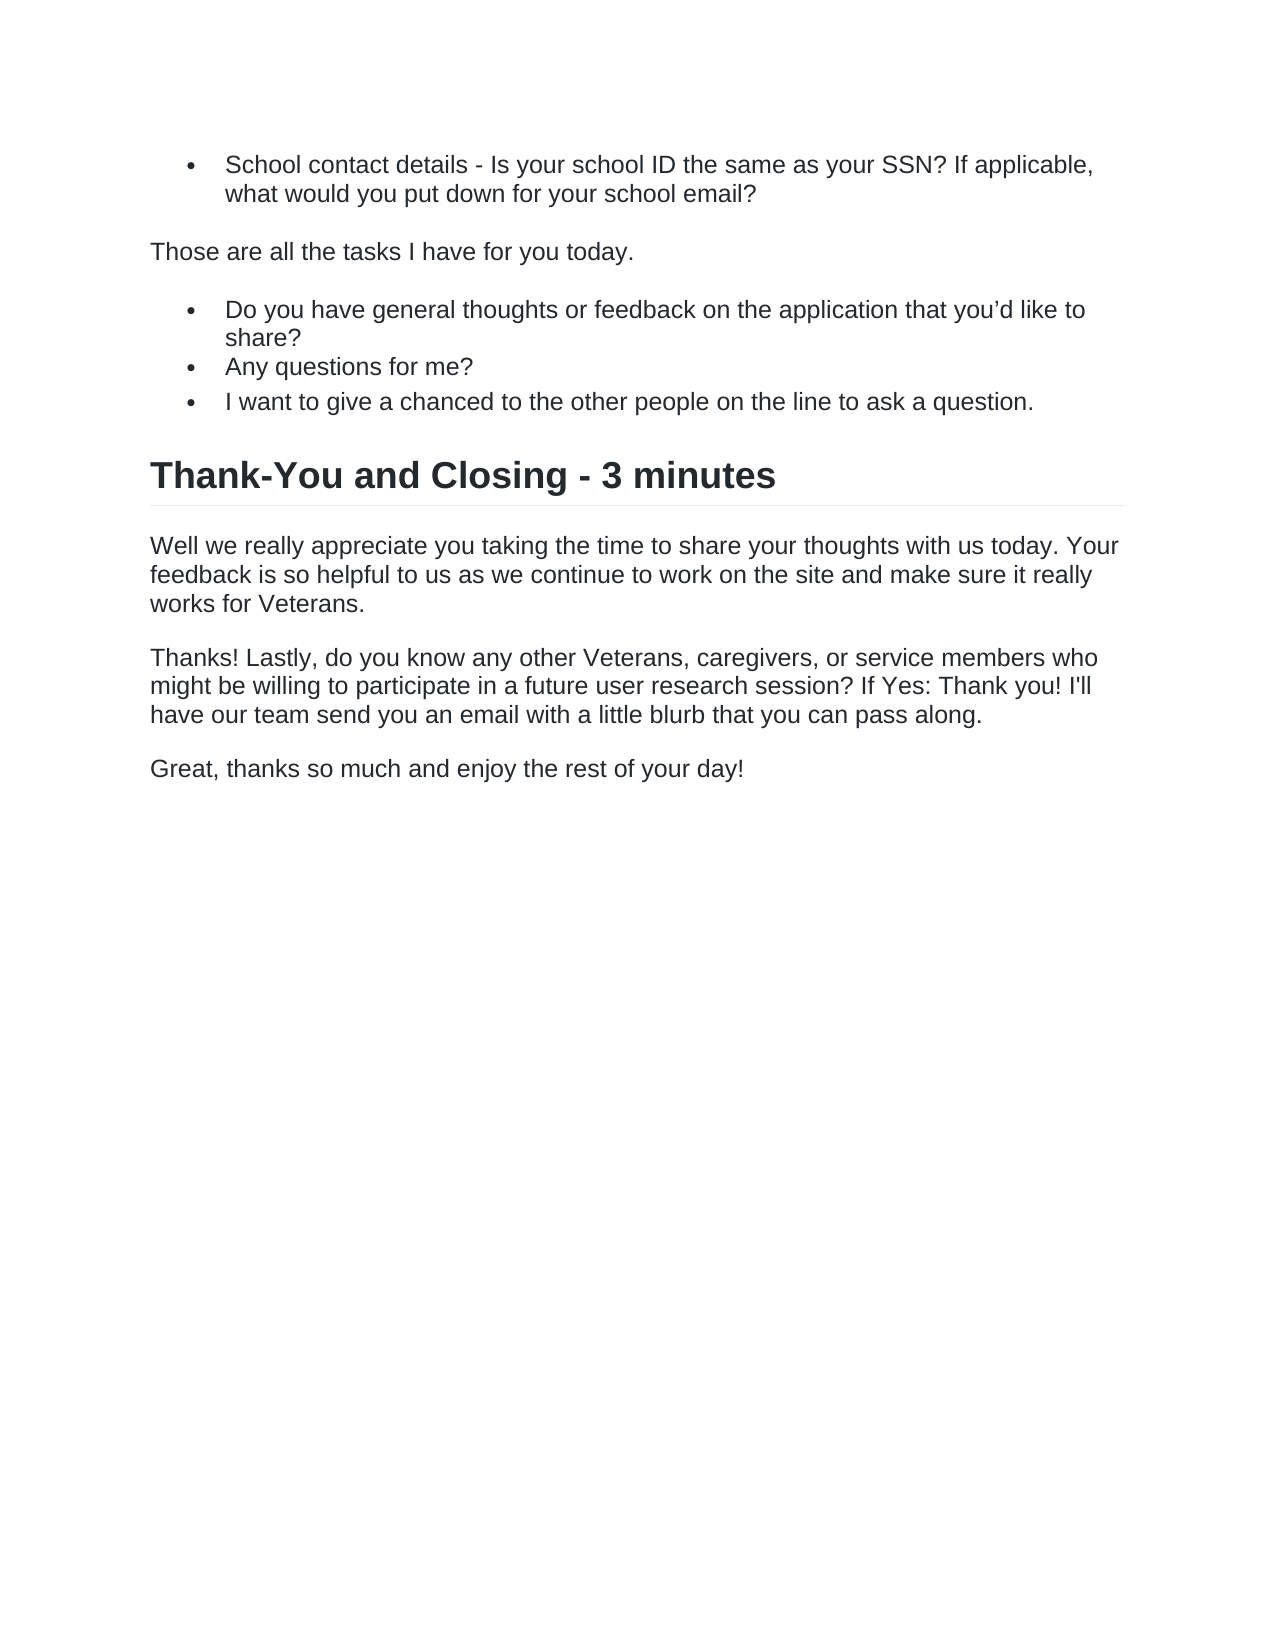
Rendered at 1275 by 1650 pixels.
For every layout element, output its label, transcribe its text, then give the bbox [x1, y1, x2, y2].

list Do you have general thoughts or feedback on the application that you’d like to share? [187, 294, 1125, 352]
list School contact details - Is your school ID the same as your SSN? If applicable, what would you put down for your school email? [187, 150, 1125, 207]
text Those are all the tasks I have for you today. [150, 237, 1125, 265]
text Well we really appreciate you taking the time to share your thoughts with us today. Your feedback is so helpful to us as we continue to work on the site and make sure it really works for Veterans. [150, 531, 1125, 618]
text Great, thanks so much and enjoy the rest of your day! [150, 754, 1125, 783]
list Any questions for me? [187, 352, 1125, 381]
text Thank-You and Closing - 3 minutes [150, 453, 1125, 505]
list I want to give a chanced to the other people on the line to ask a question. [187, 387, 1125, 416]
text Thanks! Lastly, do you know any other Veterans, caregivers, or service members who might be willing to participate in a future user research session? If Yes: Thank you! I'll have our team send you an email with a little blurb that you can pass along. [150, 643, 1125, 729]
